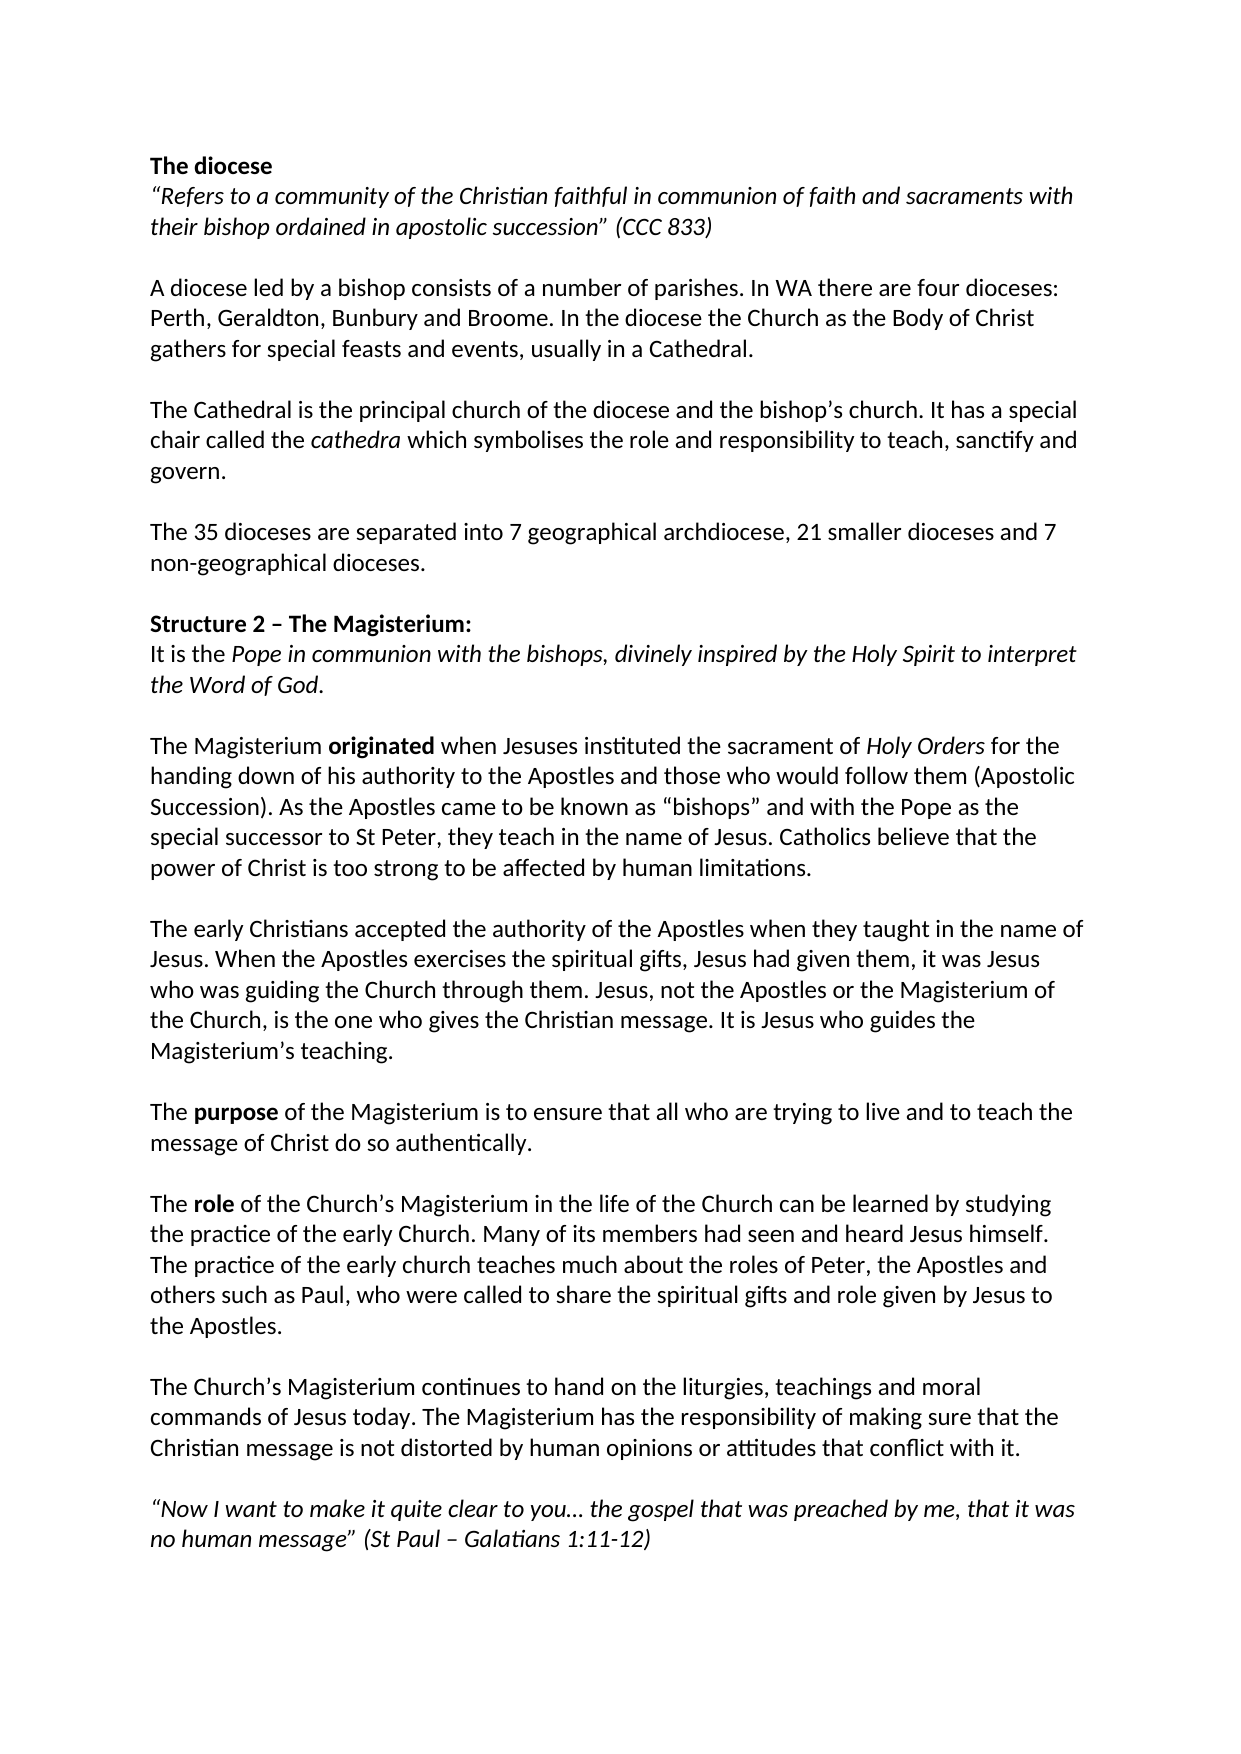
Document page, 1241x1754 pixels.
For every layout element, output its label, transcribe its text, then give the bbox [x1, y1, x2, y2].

text “Now I want to make it quite clear to you… the gospel that was preached by me, that it was no human message” (St Paul – Galatians 1:11-12) [150, 1493, 1090, 1554]
text “Refers to a community of the Christian faithful in communion of faith and sacraments with their bishop ordained in apostolic succession” (CCC 833) [150, 181, 1090, 242]
text It is the Pope in communion with the bishops, divinely inspired by the Holy Spirit to interpret the Word of God. [150, 638, 1090, 699]
text The Magisterium originated when Jesuses instituted the sacrament of Holy Orders for the handing down of his authority to the Apostles and those who would follow them (Apostolic Succession). As the Apostles came to be known as “bishops” and with the Pope as the special successor to St Peter, they teach in the name of Jesus. Catholics believe that the power of Christ is too strong to be affected by human limitations. [150, 730, 1090, 882]
text A diocese led by a bishop consists of a number of parishes. In WA there are four dioceses: Perth, Geraldton, Bunbury and Broome. In the diocese the Church as the Body of Christ gathers for special feasts and events, usually in a Cathedral. [150, 272, 1090, 364]
text The Cathedral is the principal church of the diocese and the bishop’s church. It has a special chair called the cathedra which symbolises the role and responsibility to teach, sanctify and govern. [150, 394, 1090, 486]
text The 35 dioceses are separated into 7 geographical archdiocese, 21 smaller dioceses and 7 non-geographical dioceses. [150, 516, 1090, 577]
text The diocese [150, 150, 1090, 181]
text The purpose of the Magisterium is to ensure that all who are trying to live and to teach the message of Christ do so authentically. [150, 1096, 1090, 1157]
text The early Christians accepted the authority of the Apostles when they taught in the name of Jesus. When the Apostles exercises the spiritual gifts, Jesus had given them, it was Jesus who was guiding the Church through them. Jesus, not the Apostles or the Magisterium of the Church, is the one who gives the Christian message. It is Jesus who guides the Magisterium’s teaching. [150, 913, 1090, 1066]
text The Church’s Magisterium continues to hand on the liturgies, teachings and moral commands of Jesus today. The Magisterium has the responsibility of making sure that the Christian message is not distorted by human opinions or attitudes that conflict with it. [150, 1371, 1090, 1462]
text The role of the Church’s Magisterium in the life of the Church can be learned by studying the practice of the early Church. Many of its members had seen and heard Jesus himself. The practice of the early church teaches much about the roles of Peter, the Apostles and others such as Paul, who were called to share the spiritual gifts and role given by Jesus to the Apostles. [150, 1188, 1090, 1340]
text Structure 2 – The Magisterium: [150, 608, 1090, 638]
